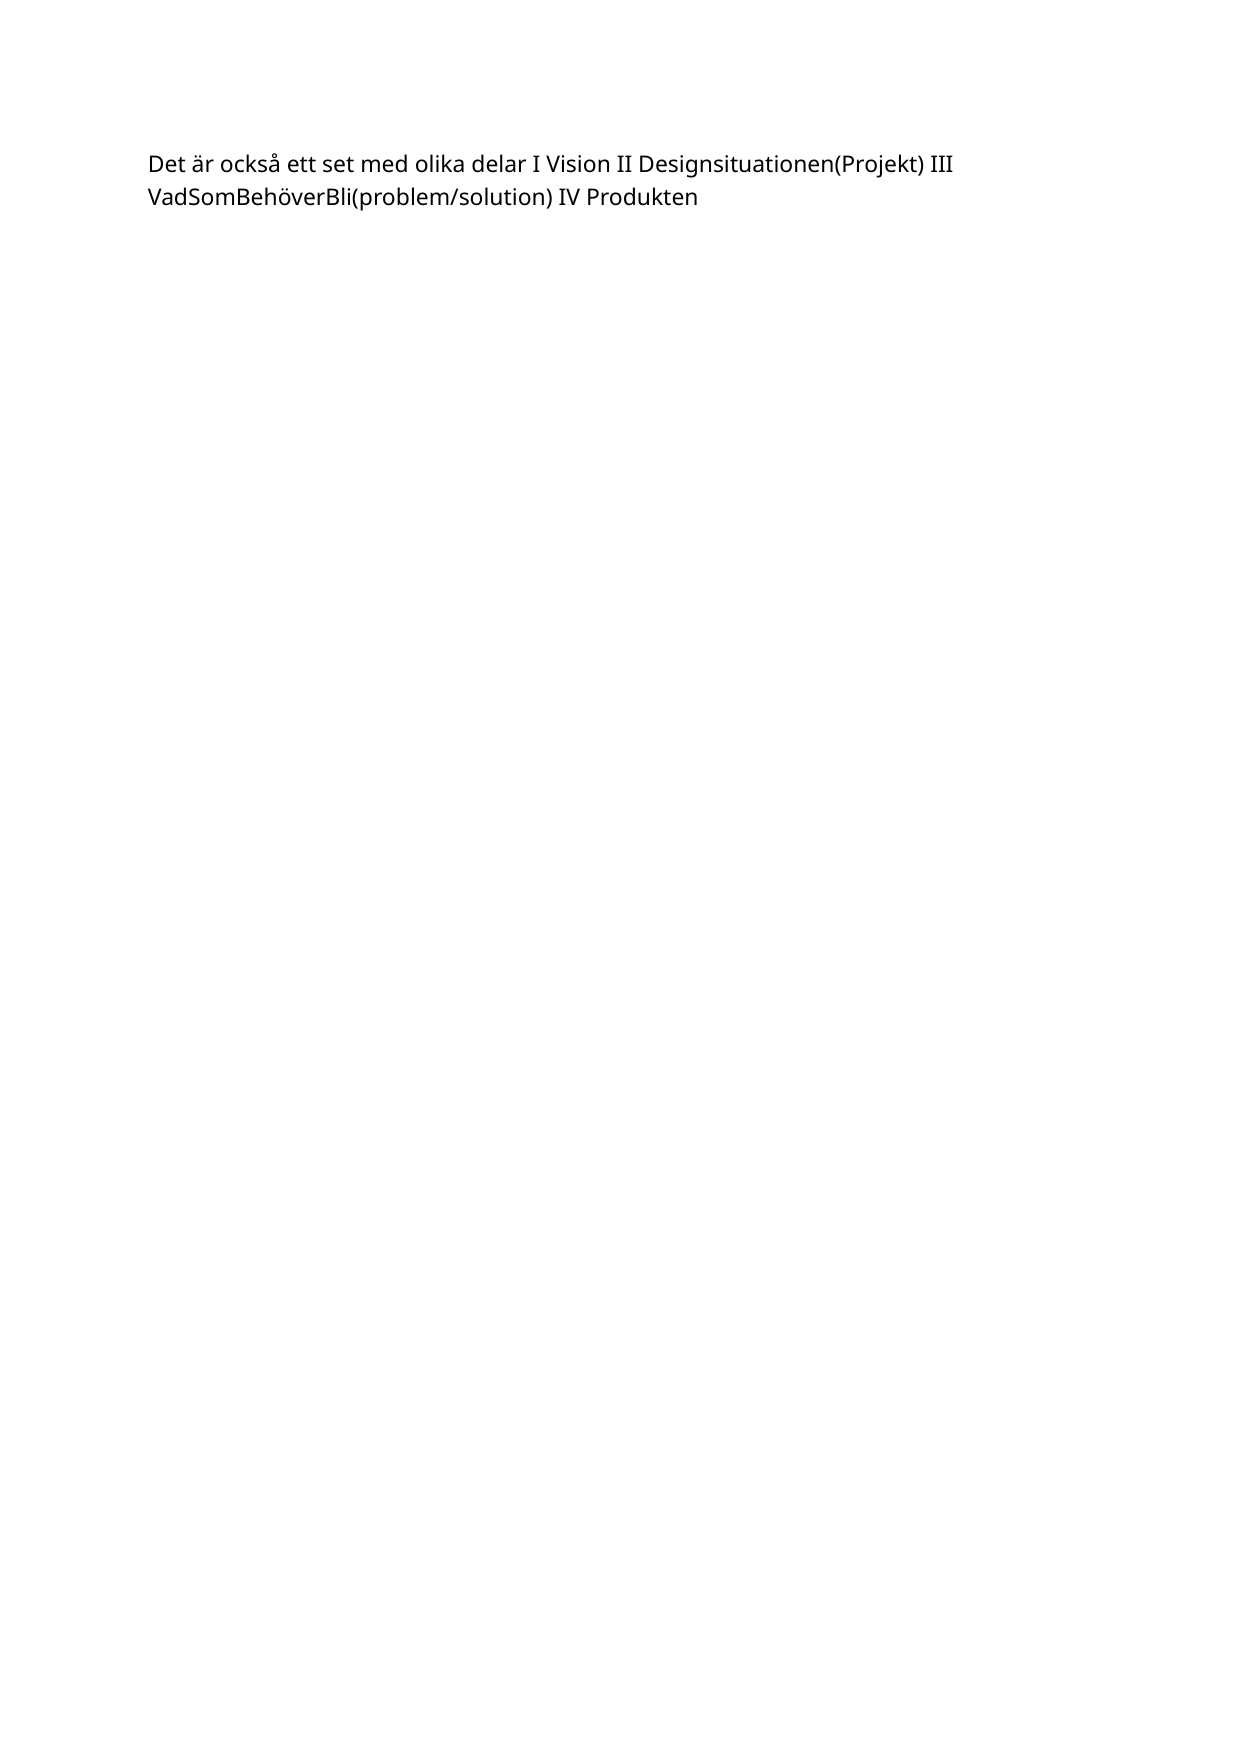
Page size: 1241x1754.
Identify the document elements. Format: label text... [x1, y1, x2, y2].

text Det är också ett set med olika delar I Vision II Designsituationen(Projekt) III VadSomBehöverBli(problem/solution) IV Produkten [148, 148, 1093, 213]
